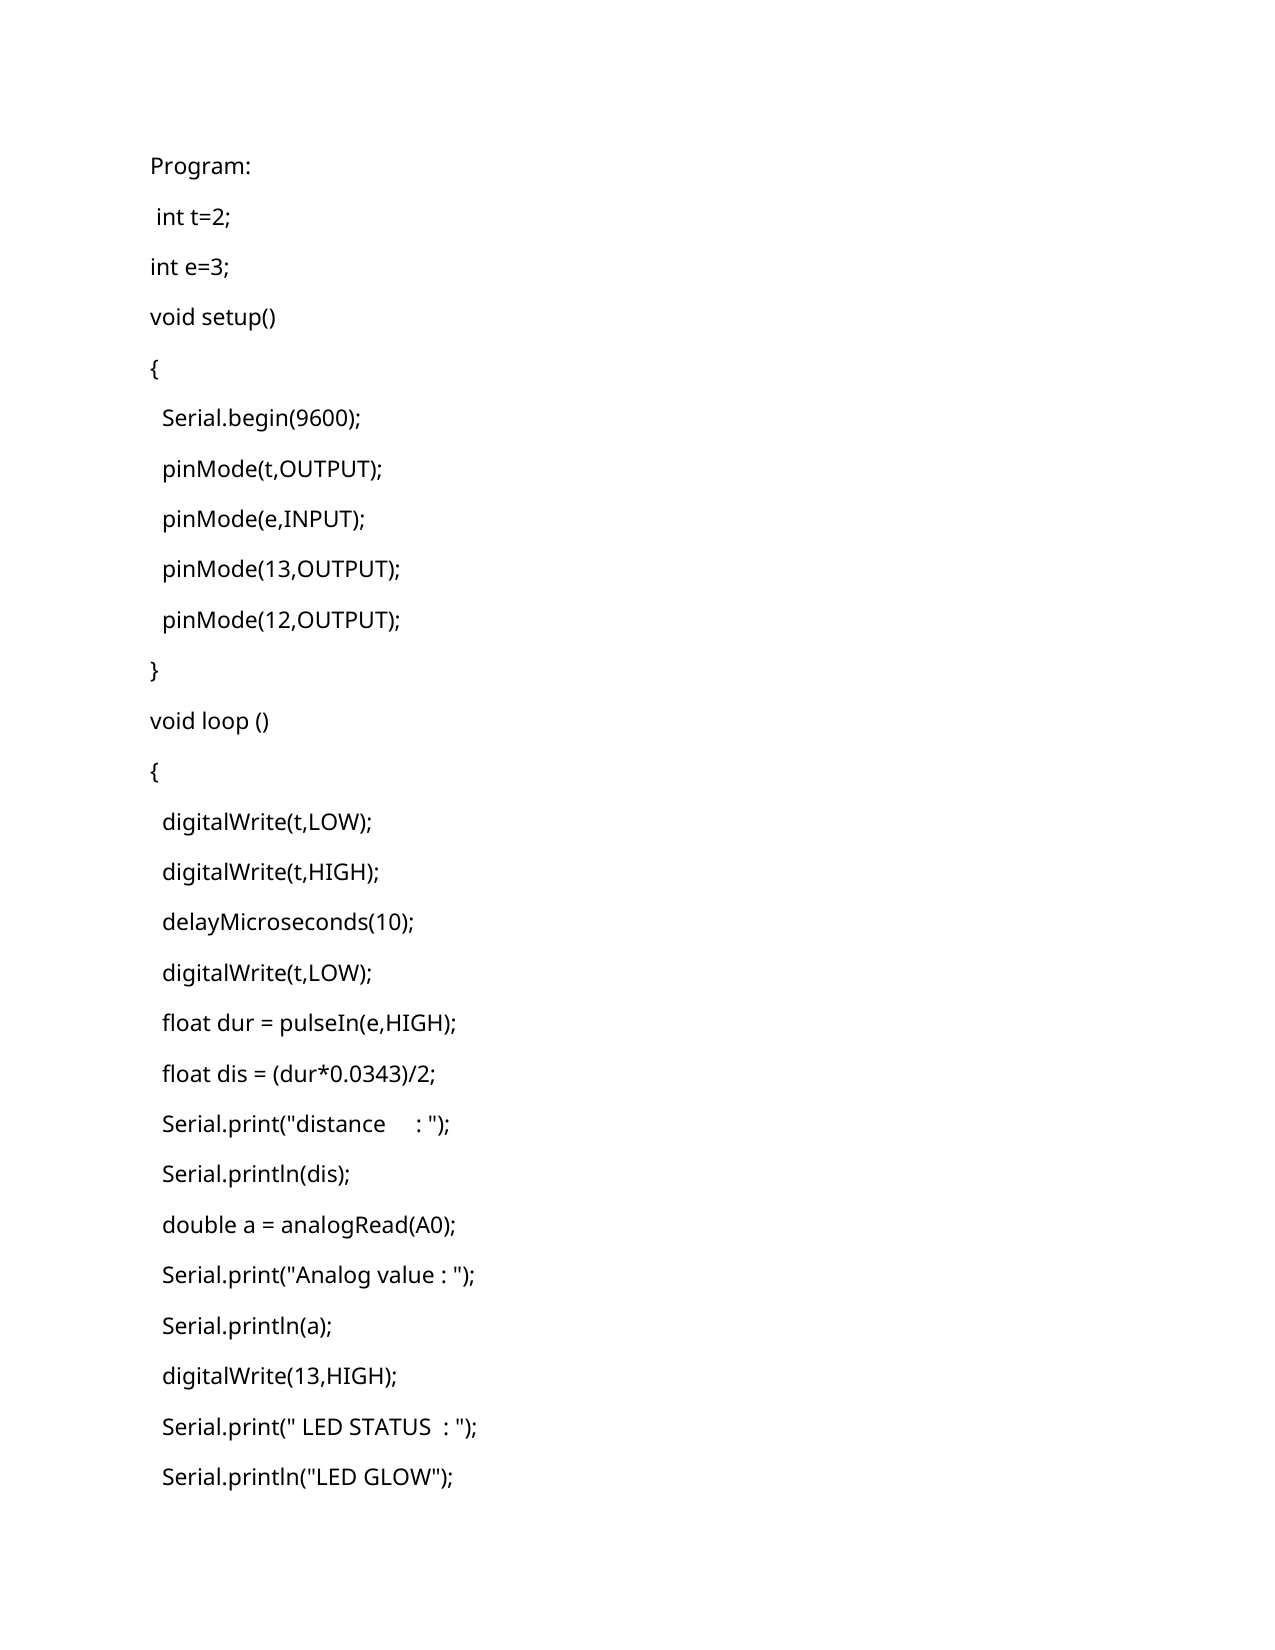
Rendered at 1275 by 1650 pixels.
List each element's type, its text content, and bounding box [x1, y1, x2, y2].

text int t=2; [150, 200, 1125, 232]
text int e=3; [150, 251, 1125, 282]
text void setup() [150, 301, 1125, 332]
text double a = analogRead(A0); [150, 1209, 1125, 1240]
text digitalWrite(t,LOW); [150, 805, 1125, 837]
text pinMode(e,INPUT); [150, 503, 1125, 534]
text Program: [150, 150, 1125, 181]
text { [150, 755, 1125, 786]
text digitalWrite(t,LOW); [150, 957, 1125, 988]
text } [150, 654, 1125, 685]
text pinMode(12,OUTPUT); [150, 604, 1125, 635]
text Serial.println(a); [150, 1309, 1125, 1341]
text pinMode(13,OUTPUT); [150, 553, 1125, 584]
text Serial.println("LED GLOW"); [150, 1461, 1125, 1492]
text float dis = (dur*0.0343)/2; [150, 1057, 1125, 1089]
text Serial.print("Analog value : "); [150, 1259, 1125, 1290]
text digitalWrite(t,HIGH); [150, 856, 1125, 887]
text void loop () [150, 704, 1125, 736]
text digitalWrite(13,HIGH); [150, 1360, 1125, 1391]
text Serial.begin(9600); [150, 402, 1125, 433]
text pinMode(t,OUTPUT); [150, 452, 1125, 484]
text { [150, 352, 1125, 383]
text delayMicroseconds(10); [150, 906, 1125, 937]
text Serial.println(dis); [150, 1158, 1125, 1189]
text float dur = pulseIn(e,HIGH); [150, 1007, 1125, 1038]
text Serial.print("distance : "); [150, 1108, 1125, 1139]
text Serial.print(" LED STATUS : "); [150, 1410, 1125, 1442]
